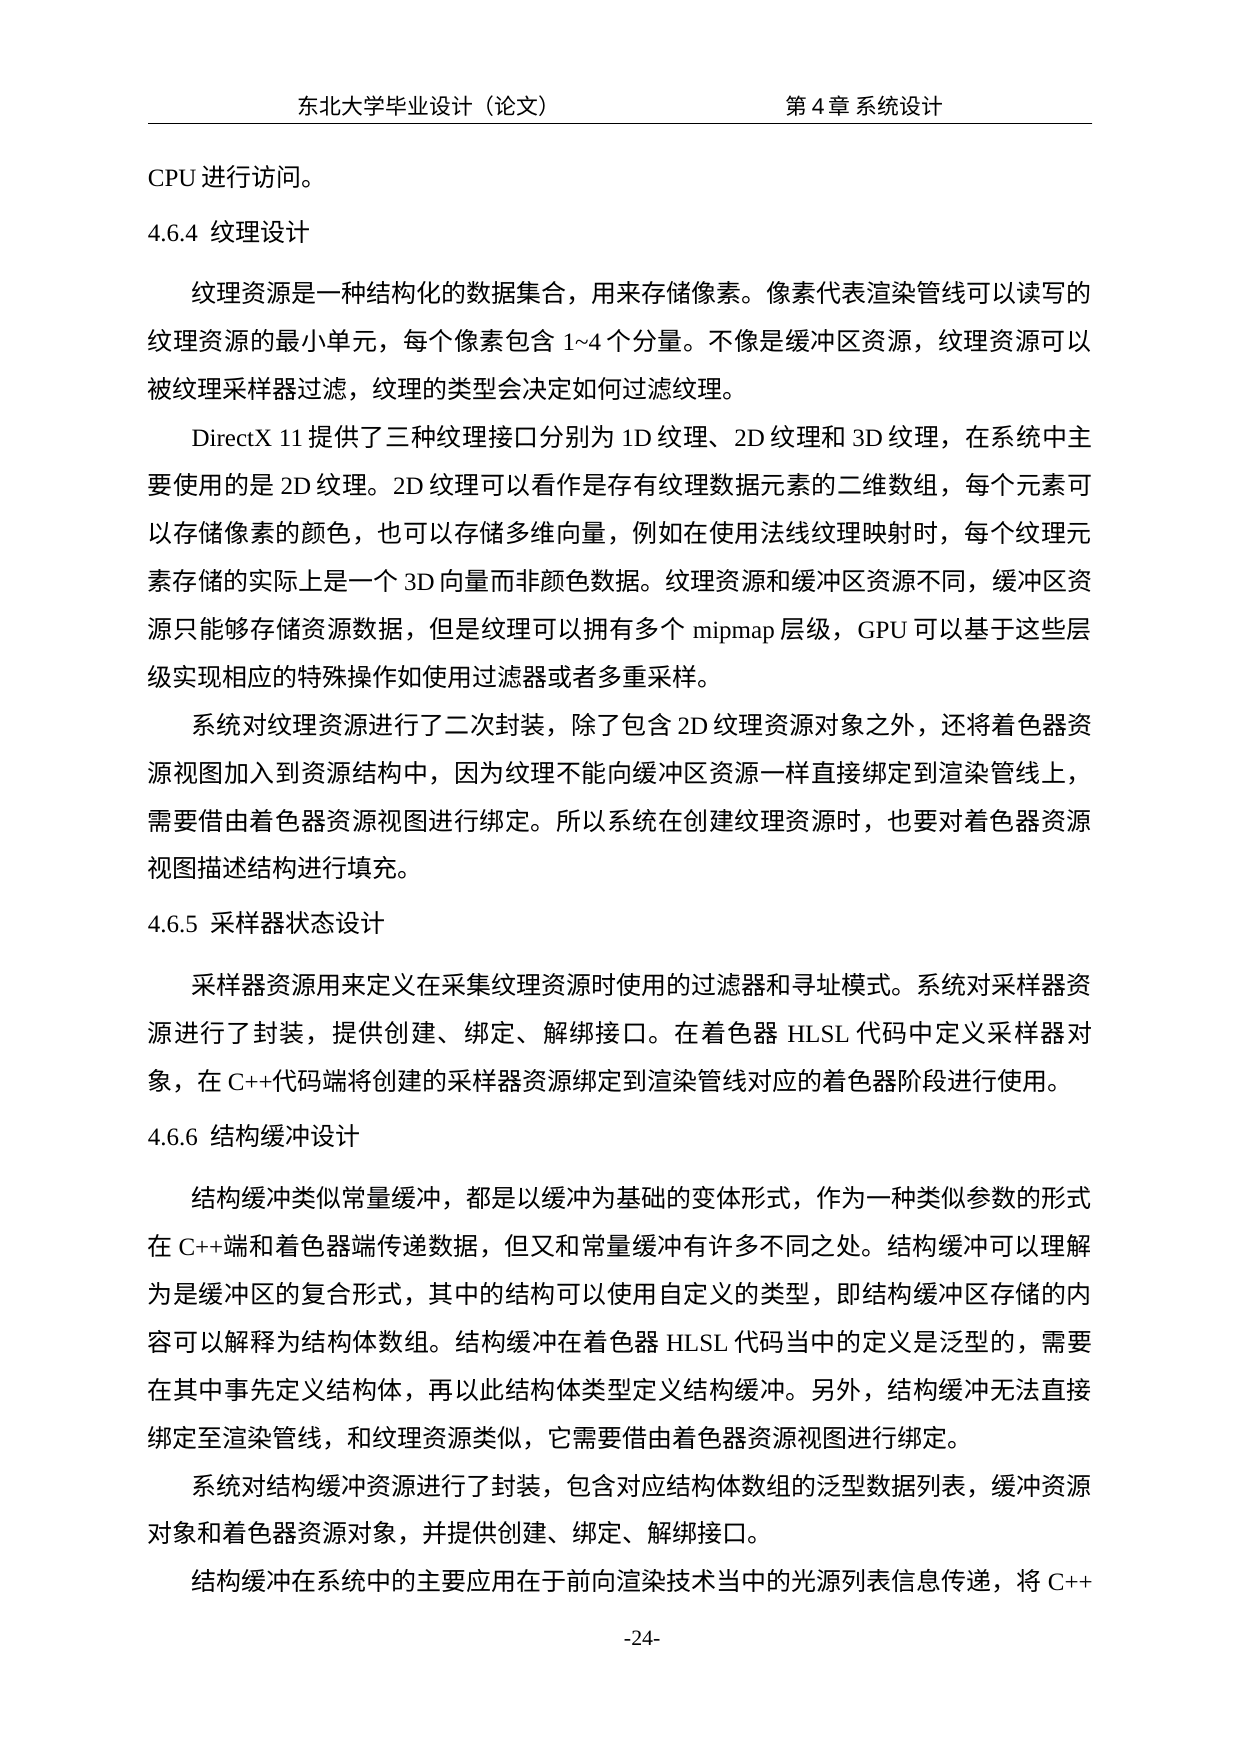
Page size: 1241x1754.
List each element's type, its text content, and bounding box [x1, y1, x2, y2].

list 系统对纹理资源进行了二次封装，除了包含2D纹理资源对象之外，还将着色器资源视图加入到资源结构中，因为纹理不能向缓冲区资源一样直接绑定到渲染管线上，需要借由着色器资源视图进行绑定。所以系统在创建纹理资源时，也要对着色器资源视图描述结构进行填充。 [148, 696, 1092, 887]
list DirectX 11提供了三种纹理接口分别为1D纹理、2D纹理和3D纹理，在系统中主要使用的是2D纹理。2D纹理可以看作是存有纹理数据元素的二维数组，每个元素可以存储像素的颜色，也可以存储多维向量，例如在使用法线纹理映射时，每个纹理元素存储的实际上是一个3D向量而非颜色数据。纹理资源和缓冲区资源不同，缓冲区资源只能够存储资源数据，但是纹理可以拥有多个mipmap层级，GPU可以基于这些层级实现相应的特殊操作如使用过滤器或者多重采样。 [148, 408, 1092, 696]
list 采样器资源用来定义在采集纹理资源时使用的过滤器和寻址模式。系统对采样器资源进行了封装，提供创建、绑定、解绑接口。在着色器HLSL代码中定义采样器对象，在C++代码端将创建的采样器资源绑定到渲染管线对应的着色器阶段进行使用。 [148, 956, 1092, 1100]
list 系统对结构缓冲资源进行了封装，包含对应结构体数组的泛型数据列表，缓冲资源对象和着色器资源对象，并提供创建、绑定、解绑接口。 [148, 1457, 1092, 1552]
list 纹理资源是一种结构化的数据集合，用来存储像素。像素代表渲染管线可以读写的纹理资源的最小单元，每个像素包含1~4个分量。不像是缓冲区资源，纹理资源可以被纹理采样器过滤，纹理的类型会决定如何过滤纹理。 [148, 264, 1092, 408]
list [148, 148, 1092, 196]
text 4.6.5 采样器状态设计 [148, 904, 1092, 940]
list 结构缓冲类似常量缓冲，都是以缓冲为基础的变体形式，作为一种类似参数的形式在C++端和着色器端传递数据，但又和常量缓冲有许多不同之处。结构缓冲可以理解为是缓冲区的复合形式，其中的结构可以使用自定义的类型，即结构缓冲区存储的内容可以解释为结构体数组。结构缓冲在着色器HLSL代码当中的定义是泛型的，需要在其中事先定义结构体，再以此结构体类型定义结构缓冲。另外，结构缓冲无法直接绑定至渲染管线，和纹理资源类似，它需要借由着色器资源视图进行绑定。 [148, 1169, 1092, 1457]
text 4.6.4 纹理设计 [148, 212, 1092, 248]
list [148, 1552, 1092, 1600]
text 4.6.6 结构缓冲设计 [148, 1117, 1092, 1153]
